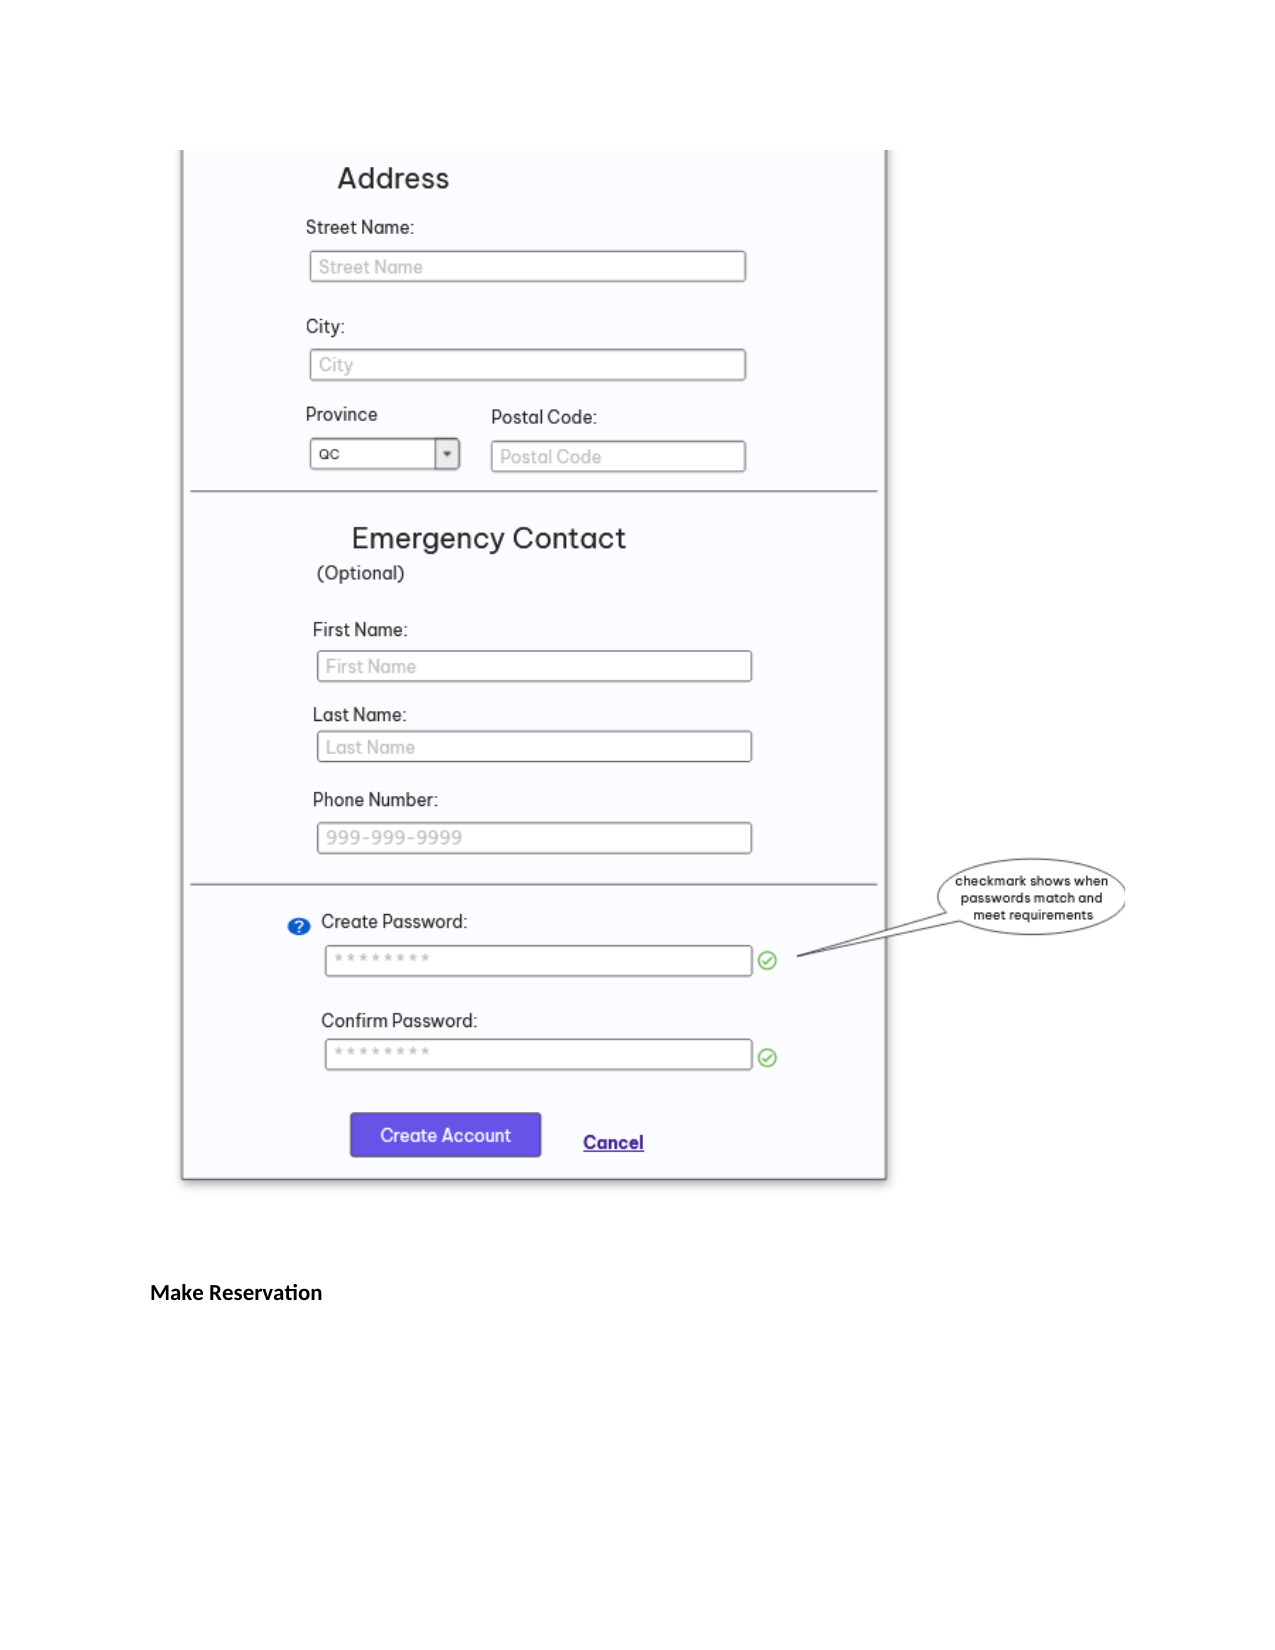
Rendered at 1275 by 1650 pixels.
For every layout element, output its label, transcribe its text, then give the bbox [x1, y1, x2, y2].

picture [150, 150, 1125, 1213]
text Make Reservation [150, 1278, 1125, 1306]
